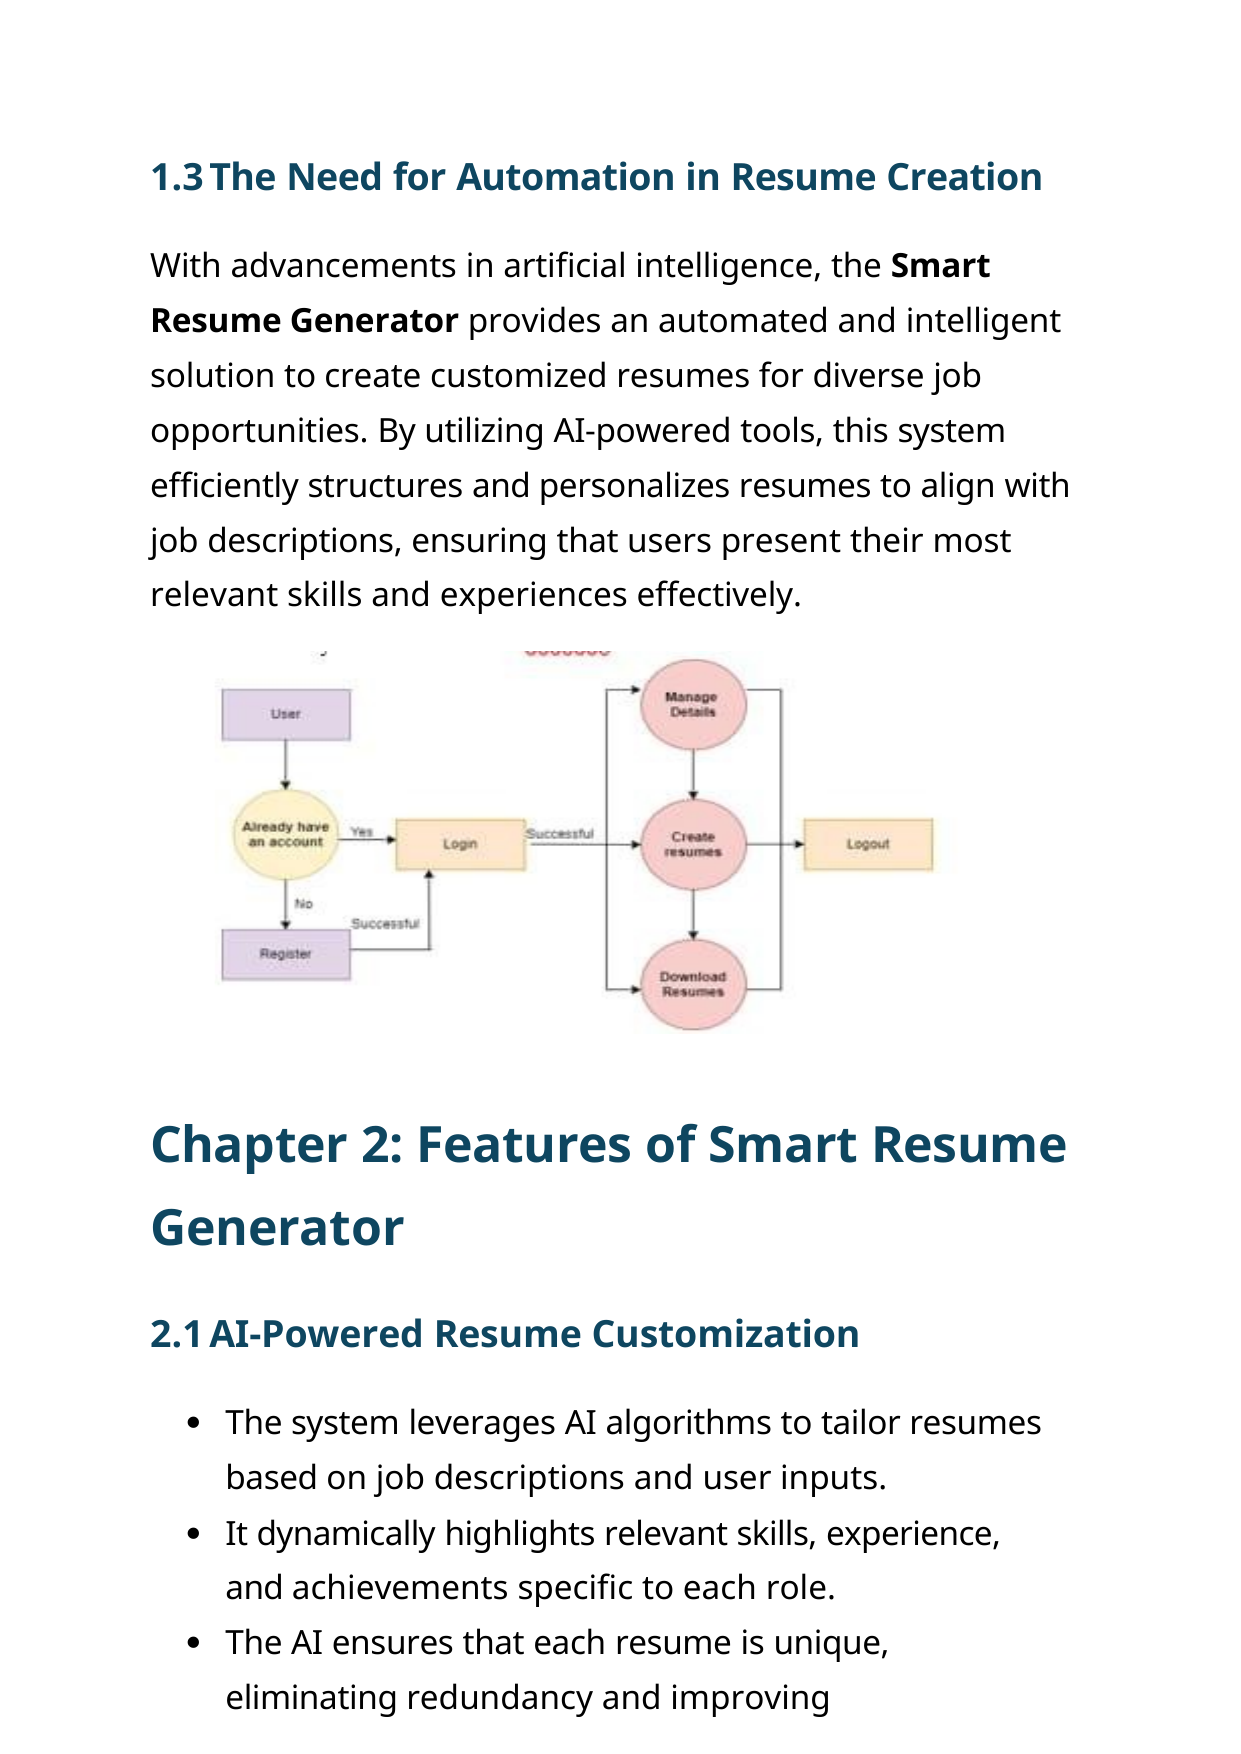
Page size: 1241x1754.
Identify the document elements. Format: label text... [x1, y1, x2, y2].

subtitle The Need for Automation in Resume Creation [150, 150, 1093, 201]
picture [214, 651, 960, 1034]
list It dynamically highlights relevant skills, experience, and achievements specific to each role. [188, 1509, 1021, 1609]
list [188, 1619, 1006, 1719]
list The system leverages AI algorithms to tailor resumes based on job descriptions and user inputs. [188, 1399, 1073, 1499]
subtitle Chapter 2: Features of Smart Resume Generator [150, 1108, 1093, 1260]
subtitle AI-Powered Resume Customization [150, 1307, 1093, 1358]
text With advancements in artificial intelligence, the Smart Resume Generator provides an automated and intelligent solution to create customized resumes for diverse job opportunities. By utilizing AI-powered tools, this system efficiently structures and personalizes resumes to align with job descriptions, ensuring that users present their most relevant skills and experiences effectively. [150, 242, 1093, 617]
